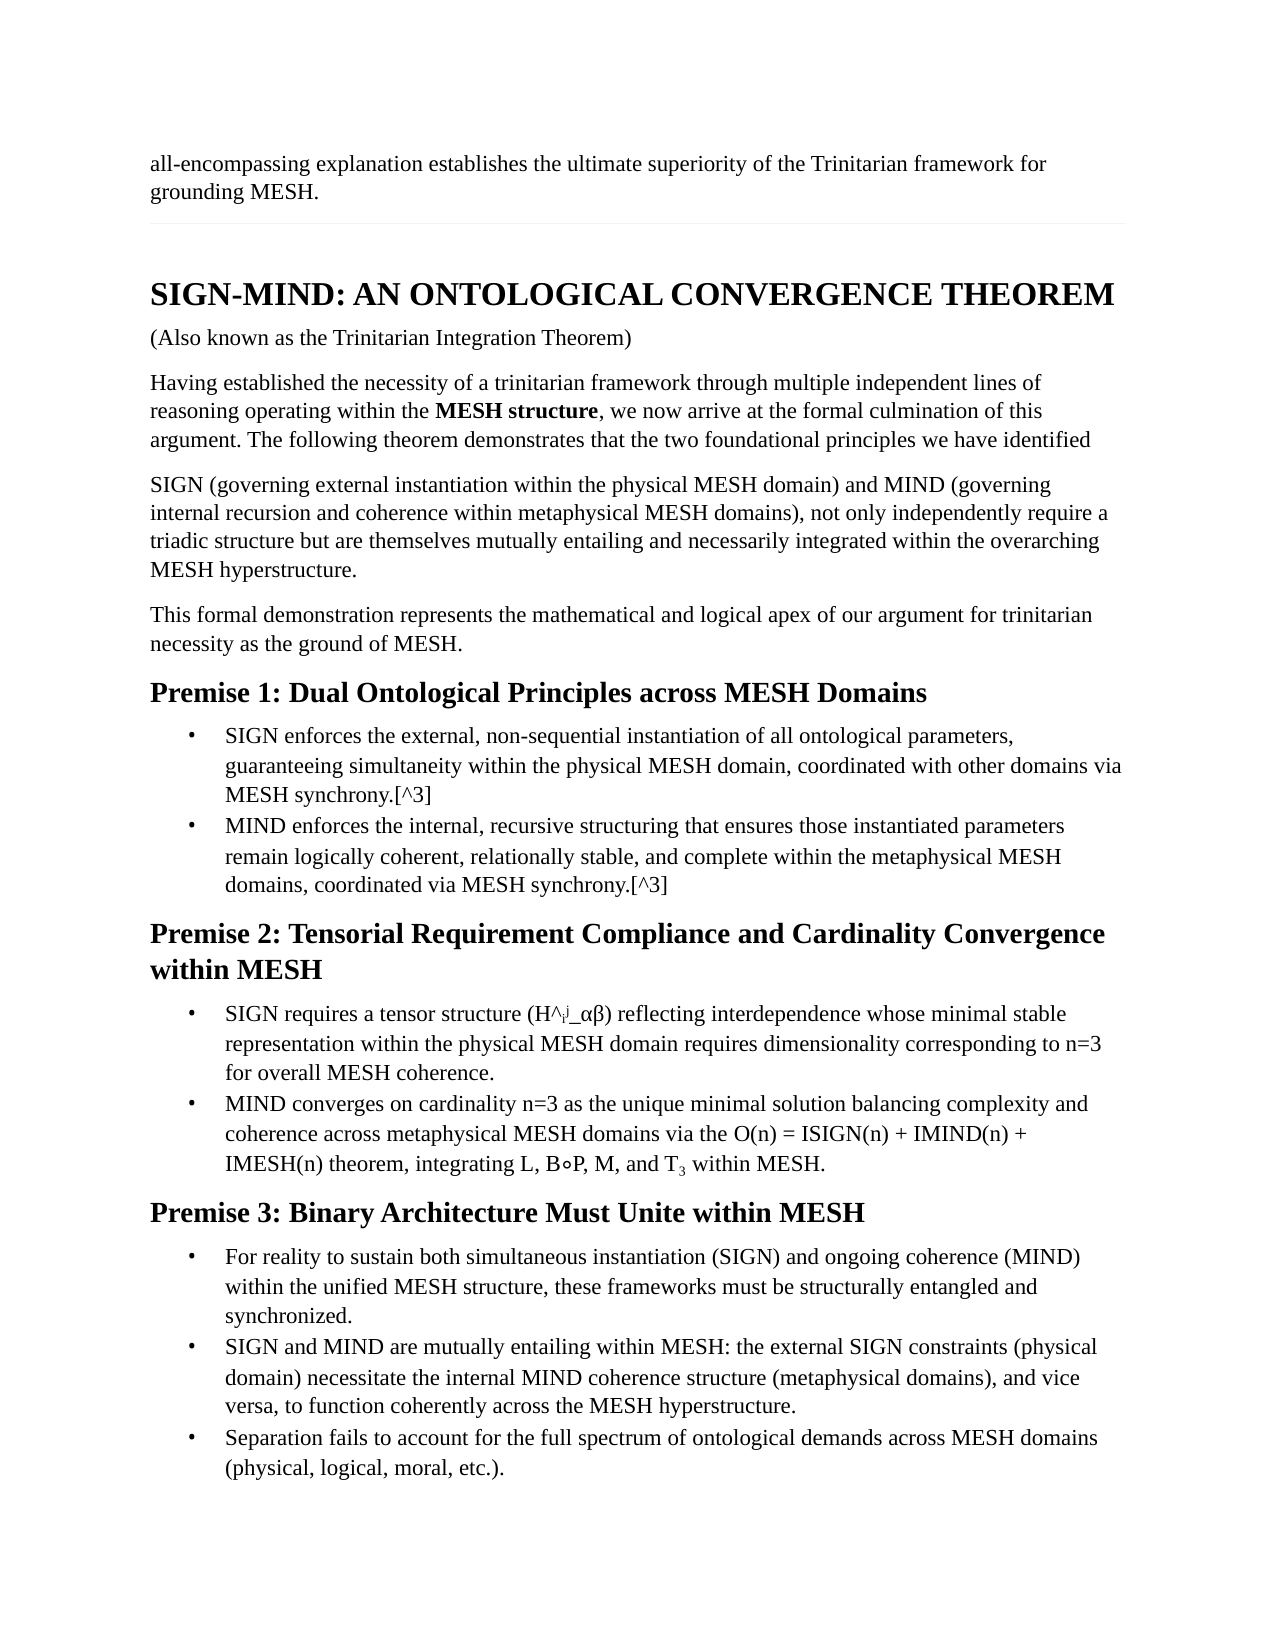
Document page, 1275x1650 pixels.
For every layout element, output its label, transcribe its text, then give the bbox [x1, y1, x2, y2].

subtitle Premise 1: Dual Ontological Principles across MESH Domains [150, 675, 1125, 708]
subtitle Premise 2: Tensorial Requirement Compliance and Cardinality Convergence within MESH [150, 916, 1125, 986]
text (Also known as the Trinitarian Integration Theorem) [150, 324, 1125, 350]
text Having established the necessity of a trinitarian framework through multiple independent lines of reasoning operating within the MESH structure, we now arrive at the formal culmination of this argument. The following theorem demonstrates that the two foundational principles we have identified [150, 369, 1125, 452]
text This formal demonstration represents the mathematical and logical apex of our argument for trinitarian necessity as the ground of MESH. [150, 601, 1125, 656]
subtitle SIGN-MIND: AN ONTOLOGICAL CONVERGENCE THEOREM [150, 274, 1125, 312]
text SIGN (governing external instantiation within the physical MESH domain) and MIND (governing internal recursion and coherence within metaphysical MESH domains), not only independently require a triadic structure but are themselves mutually entailing and necessarily integrated within the overarching MESH hyperstructure. [150, 471, 1125, 582]
list MIND enforces the internal, recursive structuring that ensures those instantiated parameters remain logically coherent, relationally stable, and complete within the metaphysical MESH domains, coordinated via MESH synchrony.[^3] [187, 809, 1125, 897]
list SIGN requires a tensor structure (H^ᵢʲ_αβ) reflecting interdependence whose minimal stable representation within the physical MESH domain requires dimensionality corresponding to n=3 for overall MESH coherence. [187, 997, 1125, 1085]
list For reality to sustain both simultaneous instantiation (SIGN) and ongoing coherence (MIND) within the unified MESH structure, these frameworks must be structurally entangled and synchronized. [187, 1240, 1125, 1328]
subtitle Premise 3: Binary Architecture Must Unite within MESH [150, 1196, 1125, 1229]
list Separation fails to account for the full spectrum of ontological demands across MESH domains (physical, logical, moral, etc.). [187, 1420, 1125, 1480]
list SIGN and MIND are mutually entailing within MESH: the external SIGN constraints (physical domain) necessitate the internal MIND coherence structure (metaphysical domains), and vice versa, to function coherently across the MESH hyperstructure. [187, 1330, 1125, 1418]
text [150, 150, 1125, 205]
list MIND converges on cardinality n=3 as the unique minimal solution balancing complexity and coherence across metaphysical MESH domains via the O(n) = ISIGN(n) + IMIND(n) + IMESH(n) theorem, integrating L, B∘P, M, and T₃ within MESH. [187, 1087, 1125, 1177]
list SIGN enforces the external, non-sequential instantiation of all ontological parameters, guaranteeing simultaneity within the physical MESH domain, coordinated with other domains via MESH synchrony.[^3] [187, 719, 1125, 807]
